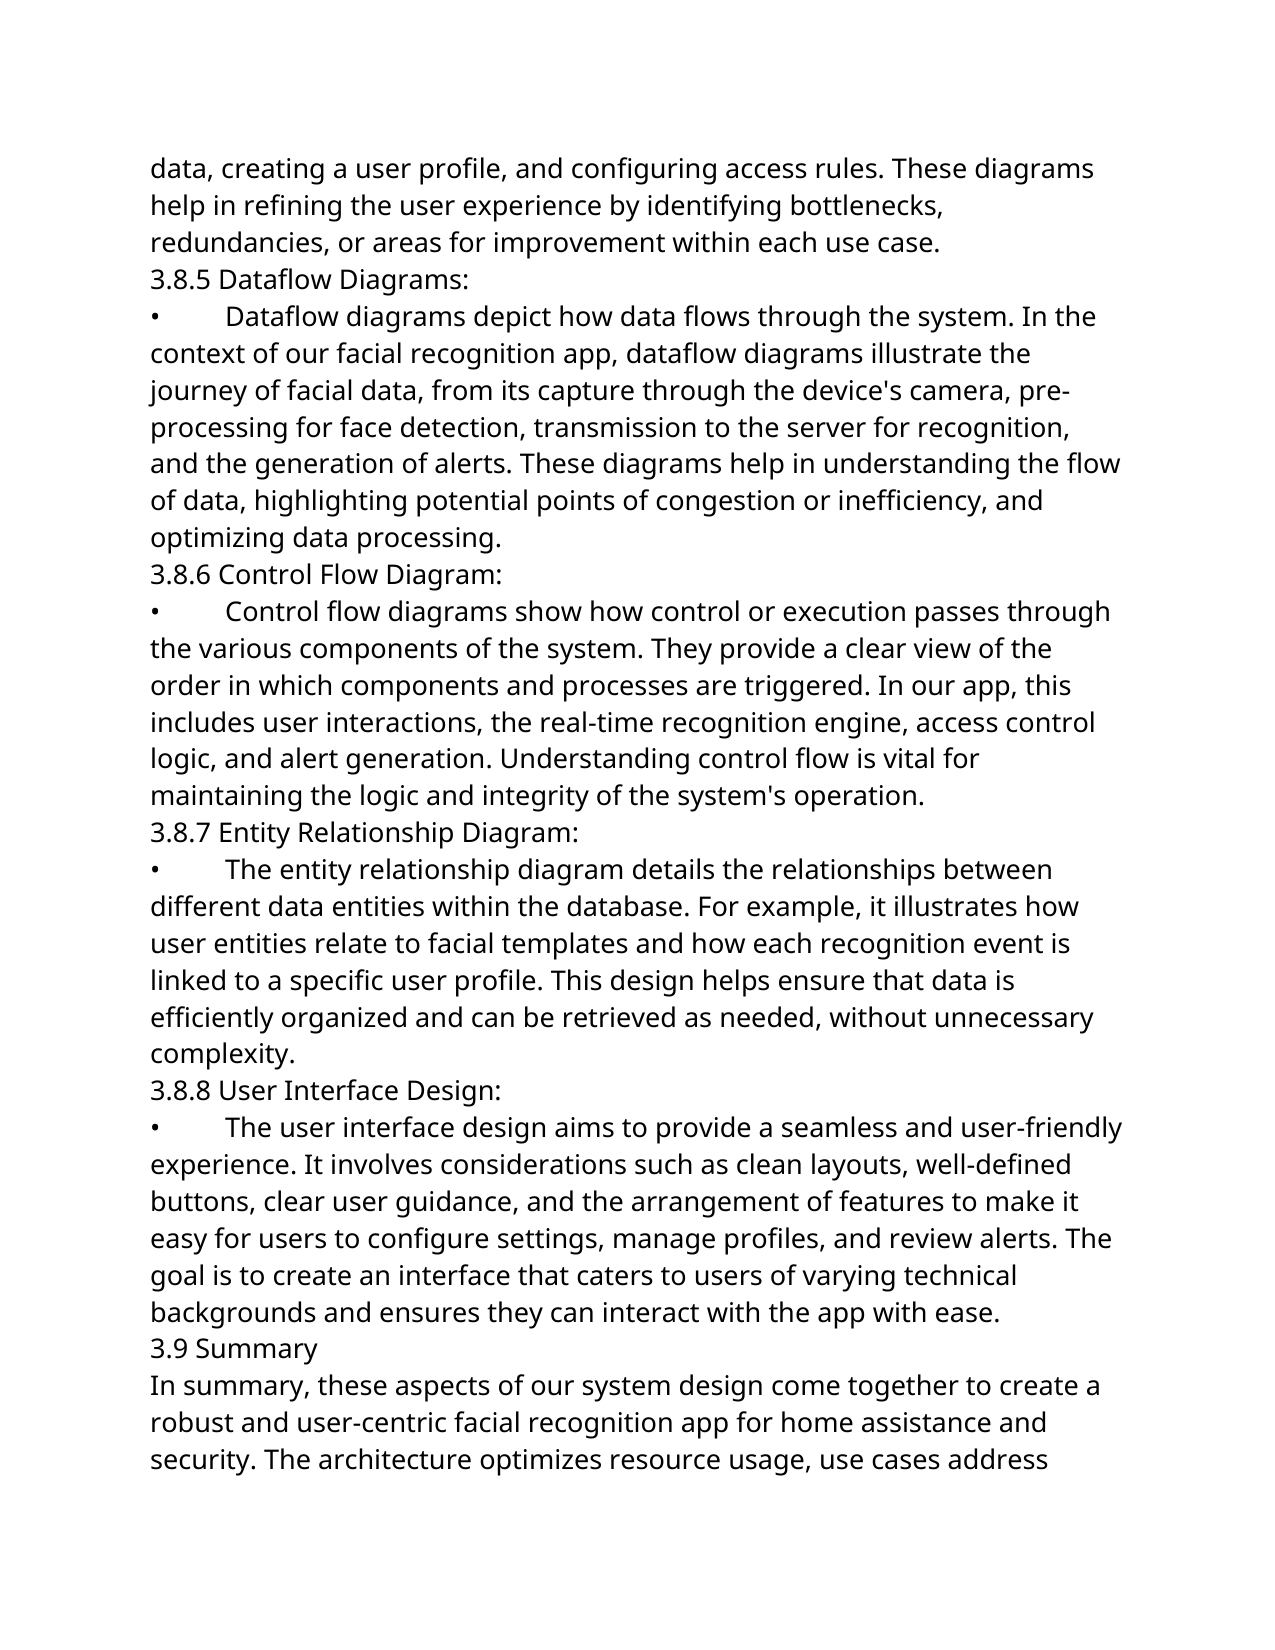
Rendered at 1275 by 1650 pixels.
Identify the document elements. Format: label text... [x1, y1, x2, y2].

text 3.8.6 Control Flow Diagram: [150, 556, 1125, 592]
text 3.8.7 Entity Relationship Diagram: [150, 814, 1125, 851]
text 3.8.8 User Interface Design: [150, 1072, 1125, 1109]
list The entity relationship diagram details the relationships between different data entities within the database. For example, it illustrates how user entities relate to facial templates and how each recognition event is linked to a specific user profile. This design helps ensure that data is efficiently organized and can be retrieved as needed, without unnecessary complexity. [150, 851, 1125, 1072]
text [150, 1367, 1125, 1477]
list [150, 150, 1125, 261]
text 3.9 Summary [150, 1330, 1125, 1367]
list Control flow diagrams show how control or execution passes through the various components of the system. They provide a clear view of the order in which components and processes are triggered. In our app, this includes user interactions, the real-time recognition engine, access control logic, and alert generation. Understanding control flow is vital for maintaining the logic and integrity of the system's operation. [150, 592, 1125, 814]
list Dataflow diagrams depict how data flows through the system. In the context of our facial recognition app, dataflow diagrams illustrate the journey of facial data, from its capture through the device's camera, pre-processing for face detection, transmission to the server for recognition, and the generation of alerts. These diagrams help in understanding the flow of data, highlighting potential points of congestion or inefficiency, and optimizing data processing. [150, 297, 1125, 556]
text 3.8.5 Dataflow Diagrams: [150, 261, 1125, 297]
list The user interface design aims to provide a seamless and user-friendly experience. It involves considerations such as clean layouts, well-defined buttons, clear user guidance, and the arrangement of features to make it easy for users to configure settings, manage profiles, and review alerts. The goal is to create an interface that caters to users of varying technical backgrounds and ensures they can interact with the app with ease. [150, 1109, 1125, 1330]
